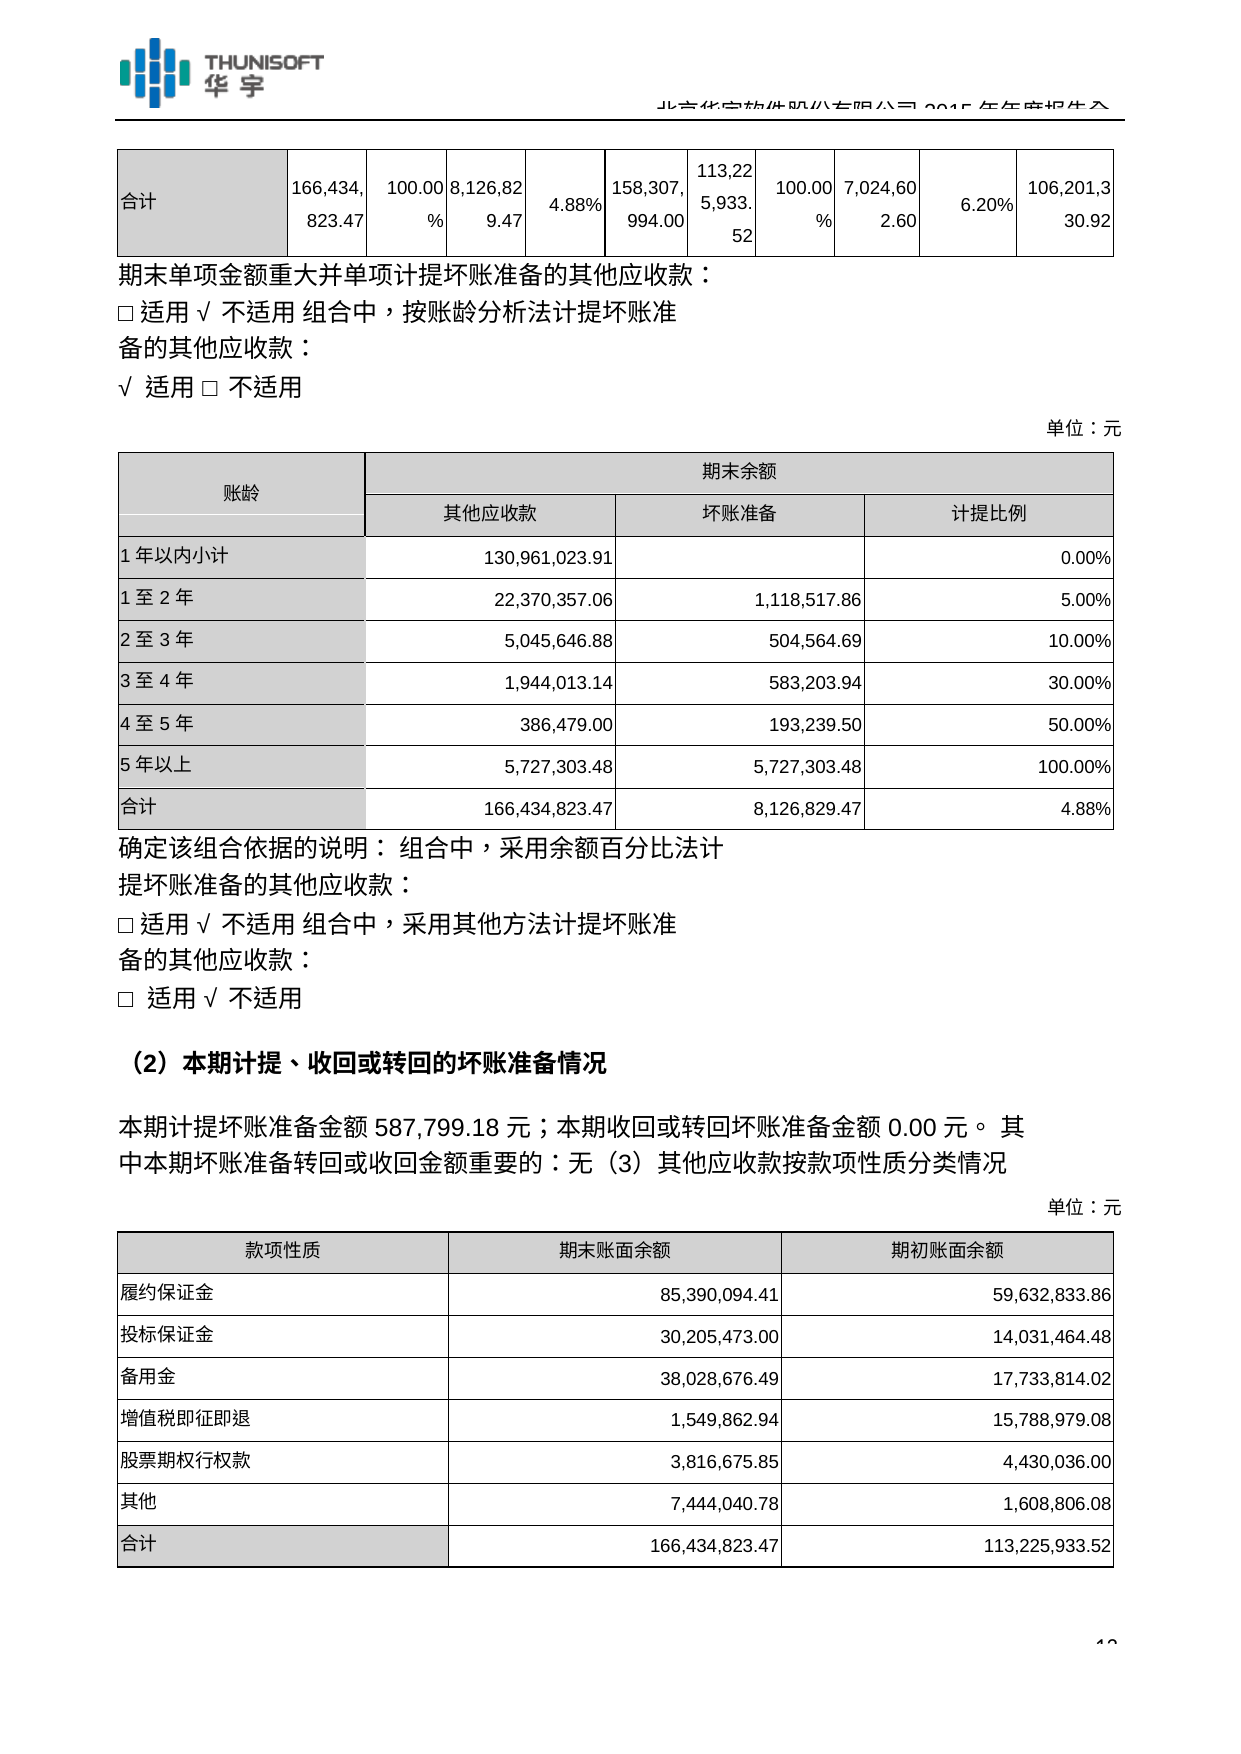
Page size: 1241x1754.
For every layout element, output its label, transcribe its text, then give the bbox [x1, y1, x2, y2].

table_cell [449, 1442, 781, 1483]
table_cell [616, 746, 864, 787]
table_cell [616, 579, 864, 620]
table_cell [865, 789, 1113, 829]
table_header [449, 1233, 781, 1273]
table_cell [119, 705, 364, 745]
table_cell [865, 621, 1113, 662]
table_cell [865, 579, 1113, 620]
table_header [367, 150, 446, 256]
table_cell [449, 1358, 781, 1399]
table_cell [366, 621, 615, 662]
text □ 适用 √ 不适用 组合中，按账龄分析法计提坏账准备的其他应收款： [118, 295, 695, 365]
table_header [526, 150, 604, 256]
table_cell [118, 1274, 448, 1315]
text □ 适用 √ 不适用 [118, 981, 1138, 1015]
text 单位：元 [1047, 415, 1138, 441]
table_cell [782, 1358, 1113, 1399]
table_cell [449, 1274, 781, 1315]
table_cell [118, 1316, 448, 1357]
text √ 适用 □ 不适用 [118, 369, 720, 403]
text 单位：元 [1047, 1194, 1138, 1220]
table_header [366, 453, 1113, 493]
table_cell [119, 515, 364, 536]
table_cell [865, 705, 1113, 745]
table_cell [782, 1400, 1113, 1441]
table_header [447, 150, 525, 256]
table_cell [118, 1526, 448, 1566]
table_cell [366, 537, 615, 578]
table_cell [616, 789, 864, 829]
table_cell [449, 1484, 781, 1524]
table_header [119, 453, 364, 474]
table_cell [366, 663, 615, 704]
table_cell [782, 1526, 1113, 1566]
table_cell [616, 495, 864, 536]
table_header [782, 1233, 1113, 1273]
subtitle （2）本期计提、收回或转回的坏账准备情况 [118, 1045, 1138, 1079]
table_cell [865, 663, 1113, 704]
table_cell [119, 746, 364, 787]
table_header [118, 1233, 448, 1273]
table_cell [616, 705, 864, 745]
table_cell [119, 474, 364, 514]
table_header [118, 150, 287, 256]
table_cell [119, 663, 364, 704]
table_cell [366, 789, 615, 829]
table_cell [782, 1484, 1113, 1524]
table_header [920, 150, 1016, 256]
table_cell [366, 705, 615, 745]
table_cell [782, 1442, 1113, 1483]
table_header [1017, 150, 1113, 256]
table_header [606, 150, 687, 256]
text 期末单项金额重大并单项计提坏账准备的其他应收款： [118, 257, 720, 291]
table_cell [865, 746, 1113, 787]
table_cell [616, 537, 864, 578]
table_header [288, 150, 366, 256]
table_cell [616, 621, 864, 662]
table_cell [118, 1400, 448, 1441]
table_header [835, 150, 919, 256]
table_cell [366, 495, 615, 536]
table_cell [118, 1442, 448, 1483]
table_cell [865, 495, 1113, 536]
text 确定该组合依据的说明： 组合中，采用余额百分比法计提坏账准备的其他应收款： [118, 830, 745, 902]
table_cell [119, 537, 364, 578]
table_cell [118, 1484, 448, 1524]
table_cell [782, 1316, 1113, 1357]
text 本期计提坏账准备金额 587,799.18 元；本期收回或转回坏账准备金额 0.00 元。 其中本期坏账准备转回或收回金额重要的：无（3）其他应收款按款项性质分类情况 [118, 1110, 1034, 1180]
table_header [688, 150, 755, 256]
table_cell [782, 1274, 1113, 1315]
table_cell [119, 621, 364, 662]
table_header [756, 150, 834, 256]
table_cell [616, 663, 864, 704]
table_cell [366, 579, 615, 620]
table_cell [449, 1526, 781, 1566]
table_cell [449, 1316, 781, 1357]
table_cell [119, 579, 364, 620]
text □ 适用 √ 不适用 组合中，采用其他方法计提坏账准备的其他应收款： [118, 906, 695, 977]
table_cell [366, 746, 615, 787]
picture [120, 38, 324, 108]
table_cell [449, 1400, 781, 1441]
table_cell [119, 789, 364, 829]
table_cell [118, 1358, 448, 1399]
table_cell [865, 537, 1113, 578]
